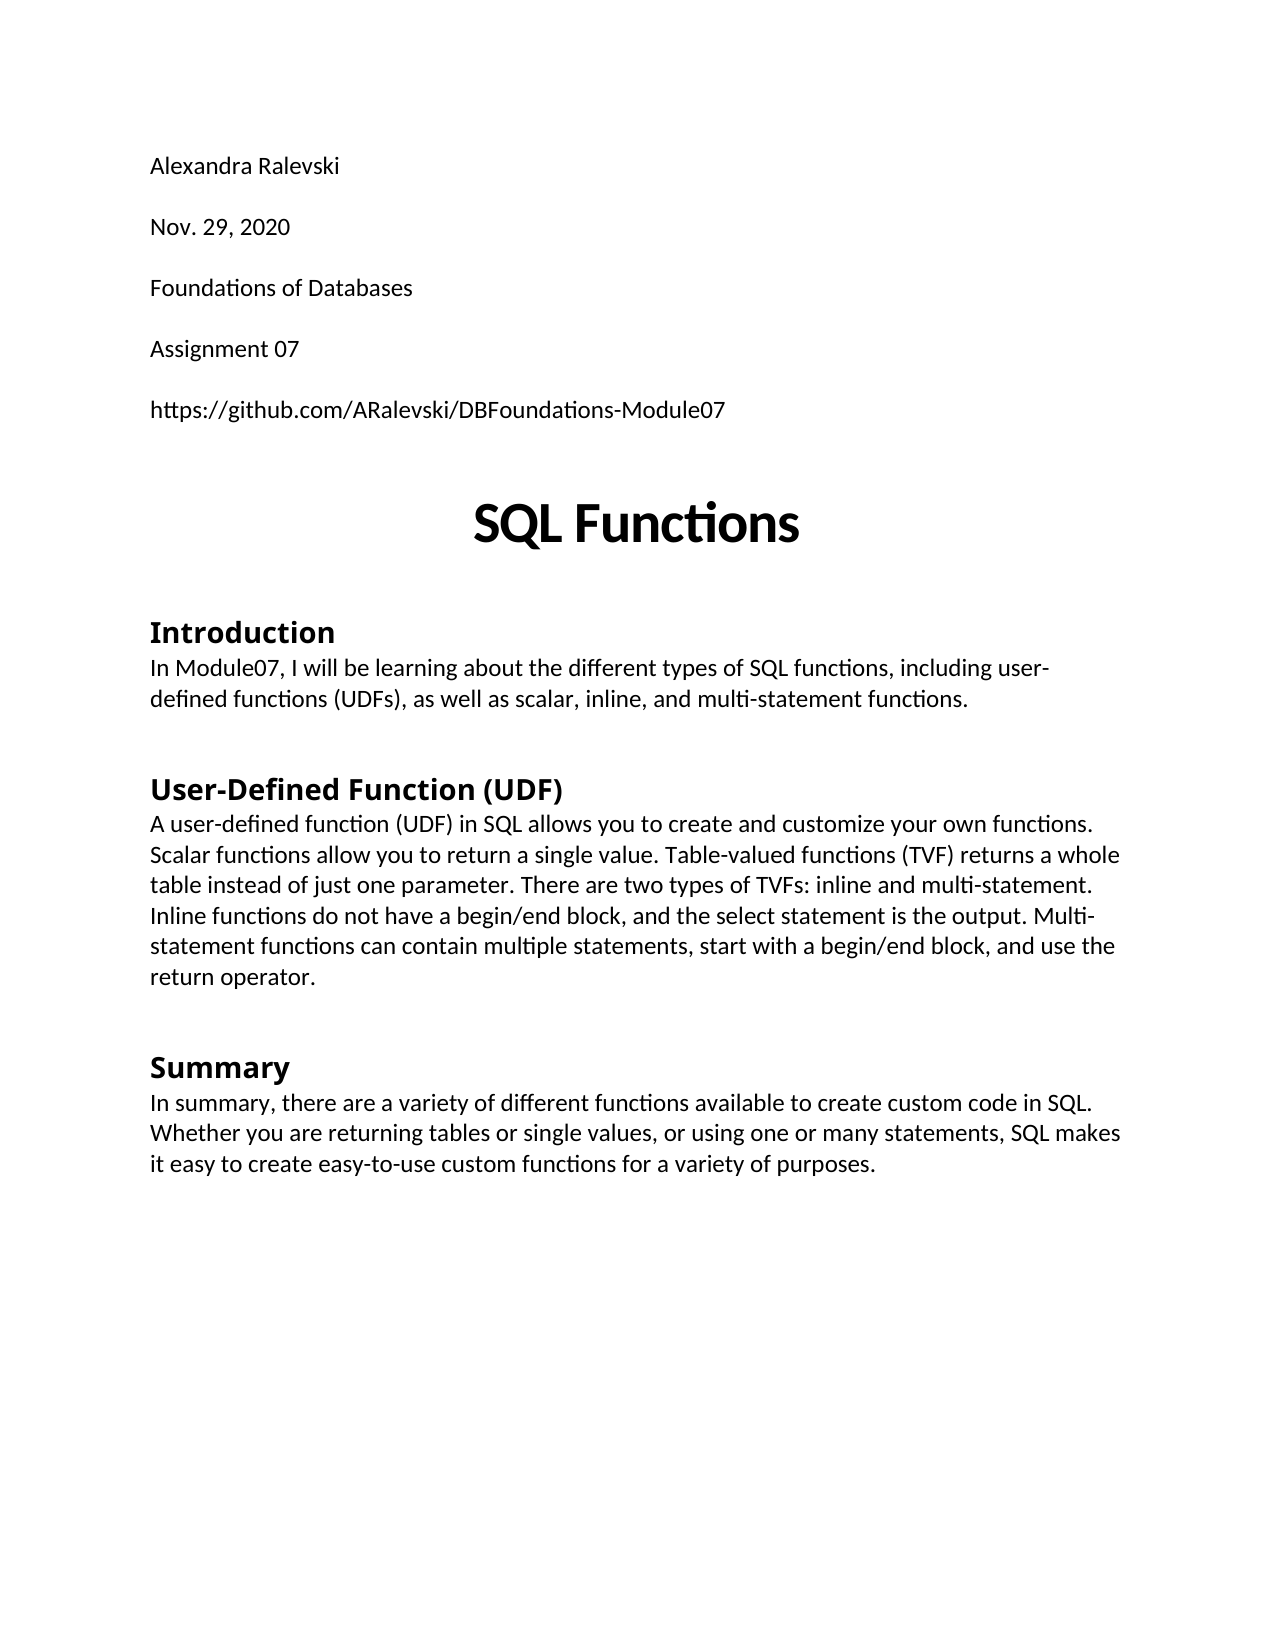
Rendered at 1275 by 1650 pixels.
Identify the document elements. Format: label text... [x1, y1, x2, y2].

subtitle User-Defined Function (UDF) [150, 769, 1125, 808]
text https://github.com/ARalevski/DBFoundations-Module07 [150, 394, 1125, 425]
text Assignment 07 [150, 333, 1125, 364]
text In Module07, I will be learning about the different types of SQL functions, including user-defined functions (UDFs), as well as scalar, inline, and multi-statement functions. [150, 652, 1125, 713]
text In summary, there are a variety of different functions available to create custom code in SQL. Whether you are returning tables or single values, or using one or many statements, SQL makes it easy to create easy-to-use custom functions for a variety of purposes. [150, 1087, 1125, 1178]
subtitle Summary [150, 1047, 1125, 1087]
text A user-defined function (UDF) in SQL allows you to create and customize your own functions. Scalar functions allow you to return a single value. Table-valued functions (TVF) returns a whole table instead of just one parameter. There are two types of TVFs: inline and multi-statement. Inline functions do not have a begin/end block, and the select statement is the output. Multi-statement functions can contain multiple statements, start with a begin/end block, and use the return operator. [150, 808, 1125, 992]
text Alexandra Ralevski [150, 150, 1125, 181]
text Nov. 29, 2020 [150, 211, 1125, 242]
text Foundations of Databases [150, 272, 1125, 303]
title SQL Functions [150, 486, 1125, 557]
subtitle Introduction [150, 612, 1125, 652]
